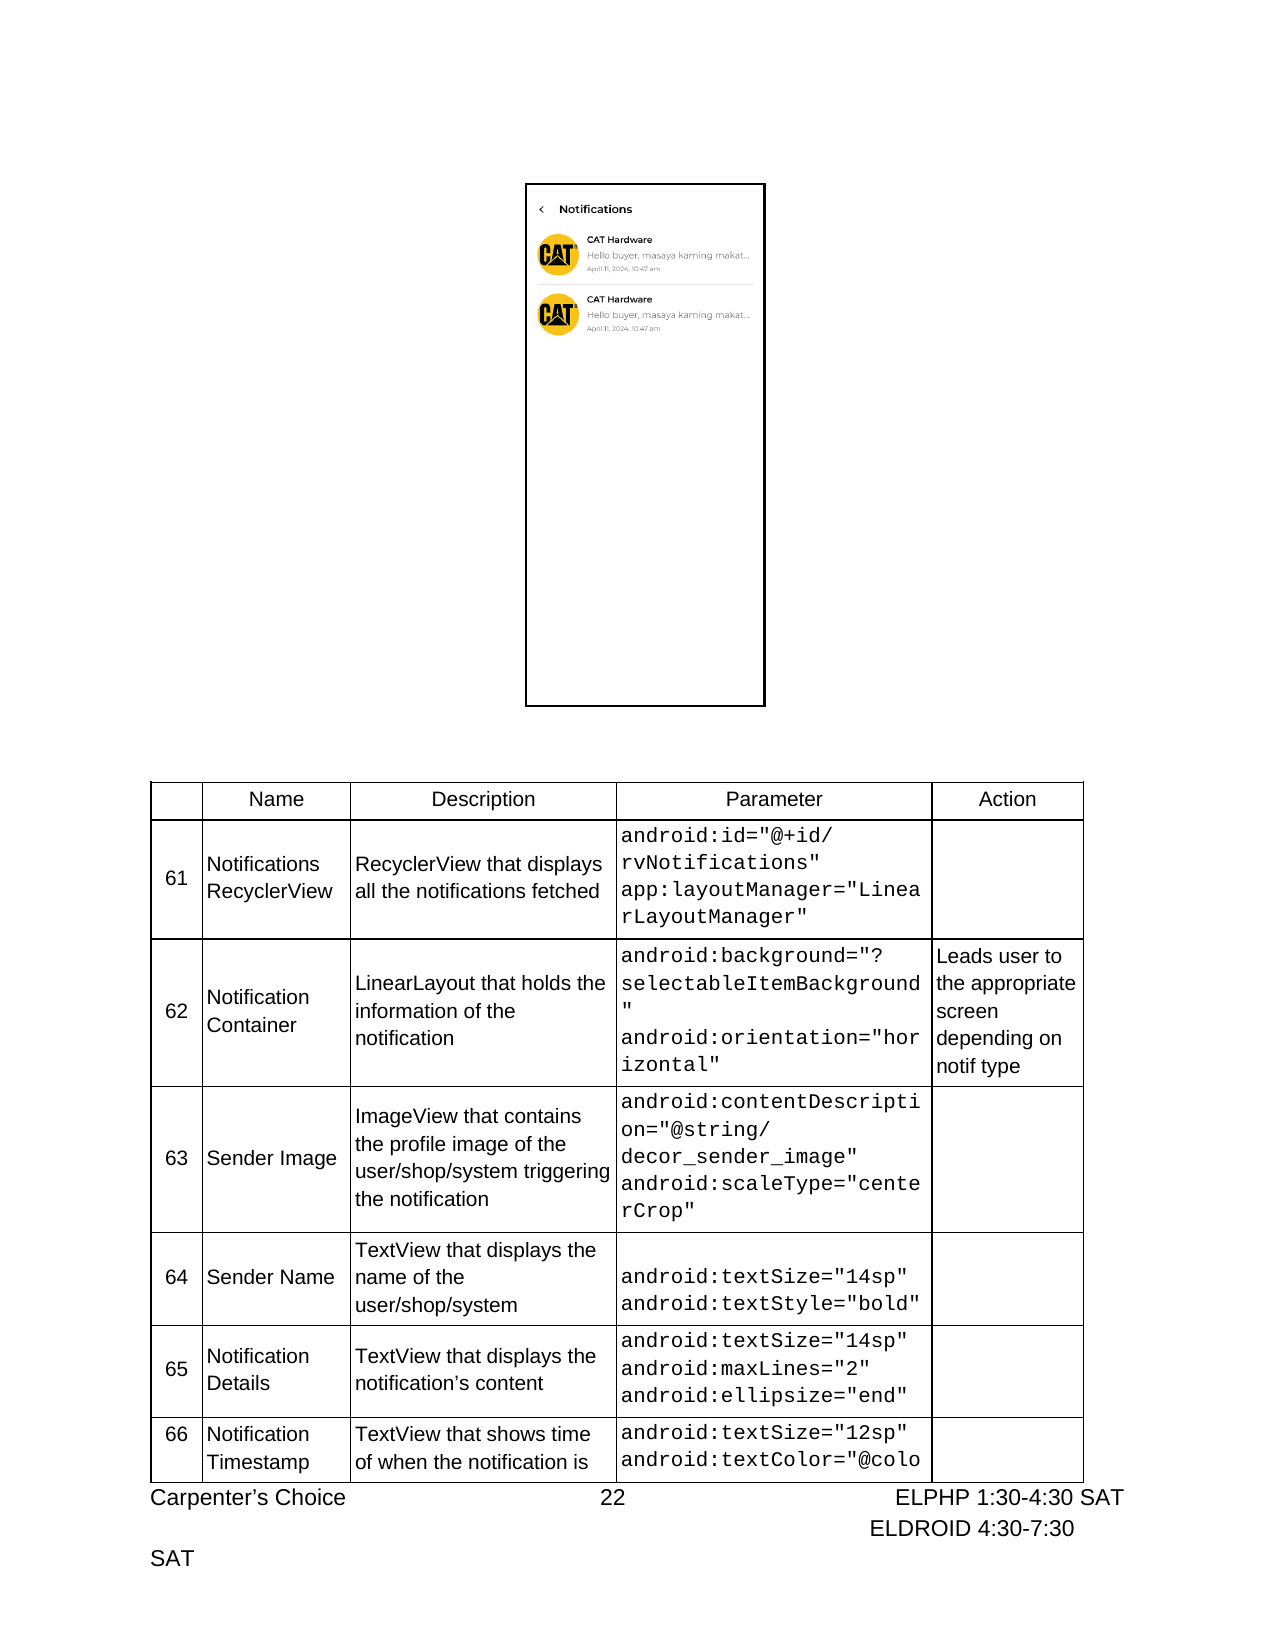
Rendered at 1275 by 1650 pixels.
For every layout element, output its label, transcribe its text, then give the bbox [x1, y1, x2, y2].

table_cell android:textSize="14sp" android:maxLines="2" android:ellipsize="end" [617, 1326, 931, 1416]
table_cell Notifications RecyclerView [203, 821, 350, 938]
table_cell [933, 1233, 1083, 1324]
table_cell 64 [152, 1233, 202, 1324]
table_cell Sender Image [203, 1087, 350, 1232]
table_cell [933, 821, 1083, 938]
table_cell Leads user to the appropriate screen depending on notif type [933, 940, 1083, 1086]
table_cell TextView that displays the notification’s content [351, 1326, 616, 1416]
table_header Action [933, 783, 1083, 819]
table_cell android:background="?selectableItemBackground" android:orientation="horizontal" [617, 940, 931, 1086]
table_cell ImageView that contains the profile image of the user/shop/system triggering the notification [351, 1087, 616, 1232]
table_cell android:textSize="14sp" android:textStyle="bold" [617, 1233, 931, 1324]
table_header [152, 783, 202, 819]
table_cell [933, 1326, 1083, 1416]
table_cell RecyclerView that displays all the notifications fetched [351, 821, 616, 938]
table_cell 62 [152, 940, 202, 1086]
table_header Description [351, 783, 616, 819]
table_cell 63 [152, 1087, 202, 1232]
table_cell [933, 1087, 1083, 1232]
table_cell 65 [152, 1326, 202, 1416]
table_cell LinearLayout that holds the information of the notification [351, 940, 616, 1086]
table_cell Notification Container [203, 940, 350, 1086]
table_cell 66 [152, 1418, 202, 1482]
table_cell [617, 1418, 931, 1482]
table_header Name [203, 783, 350, 819]
picture [527, 185, 763, 705]
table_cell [203, 1418, 350, 1482]
table_cell Notification Details [203, 1326, 350, 1416]
table_cell 61 [152, 821, 202, 938]
table_cell TextView that displays the name of the user/shop/system [351, 1233, 616, 1324]
table_header Parameter [617, 783, 931, 819]
table_cell [933, 1418, 1083, 1482]
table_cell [351, 1418, 616, 1482]
table_cell Sender Name [203, 1233, 350, 1324]
table_cell android:id="@+id/rvNotifications" app:layoutManager="LinearLayoutManager" [617, 821, 931, 938]
table_cell android:contentDescription="@string/decor_sender_image" android:scaleType="centerCrop" [617, 1087, 931, 1232]
